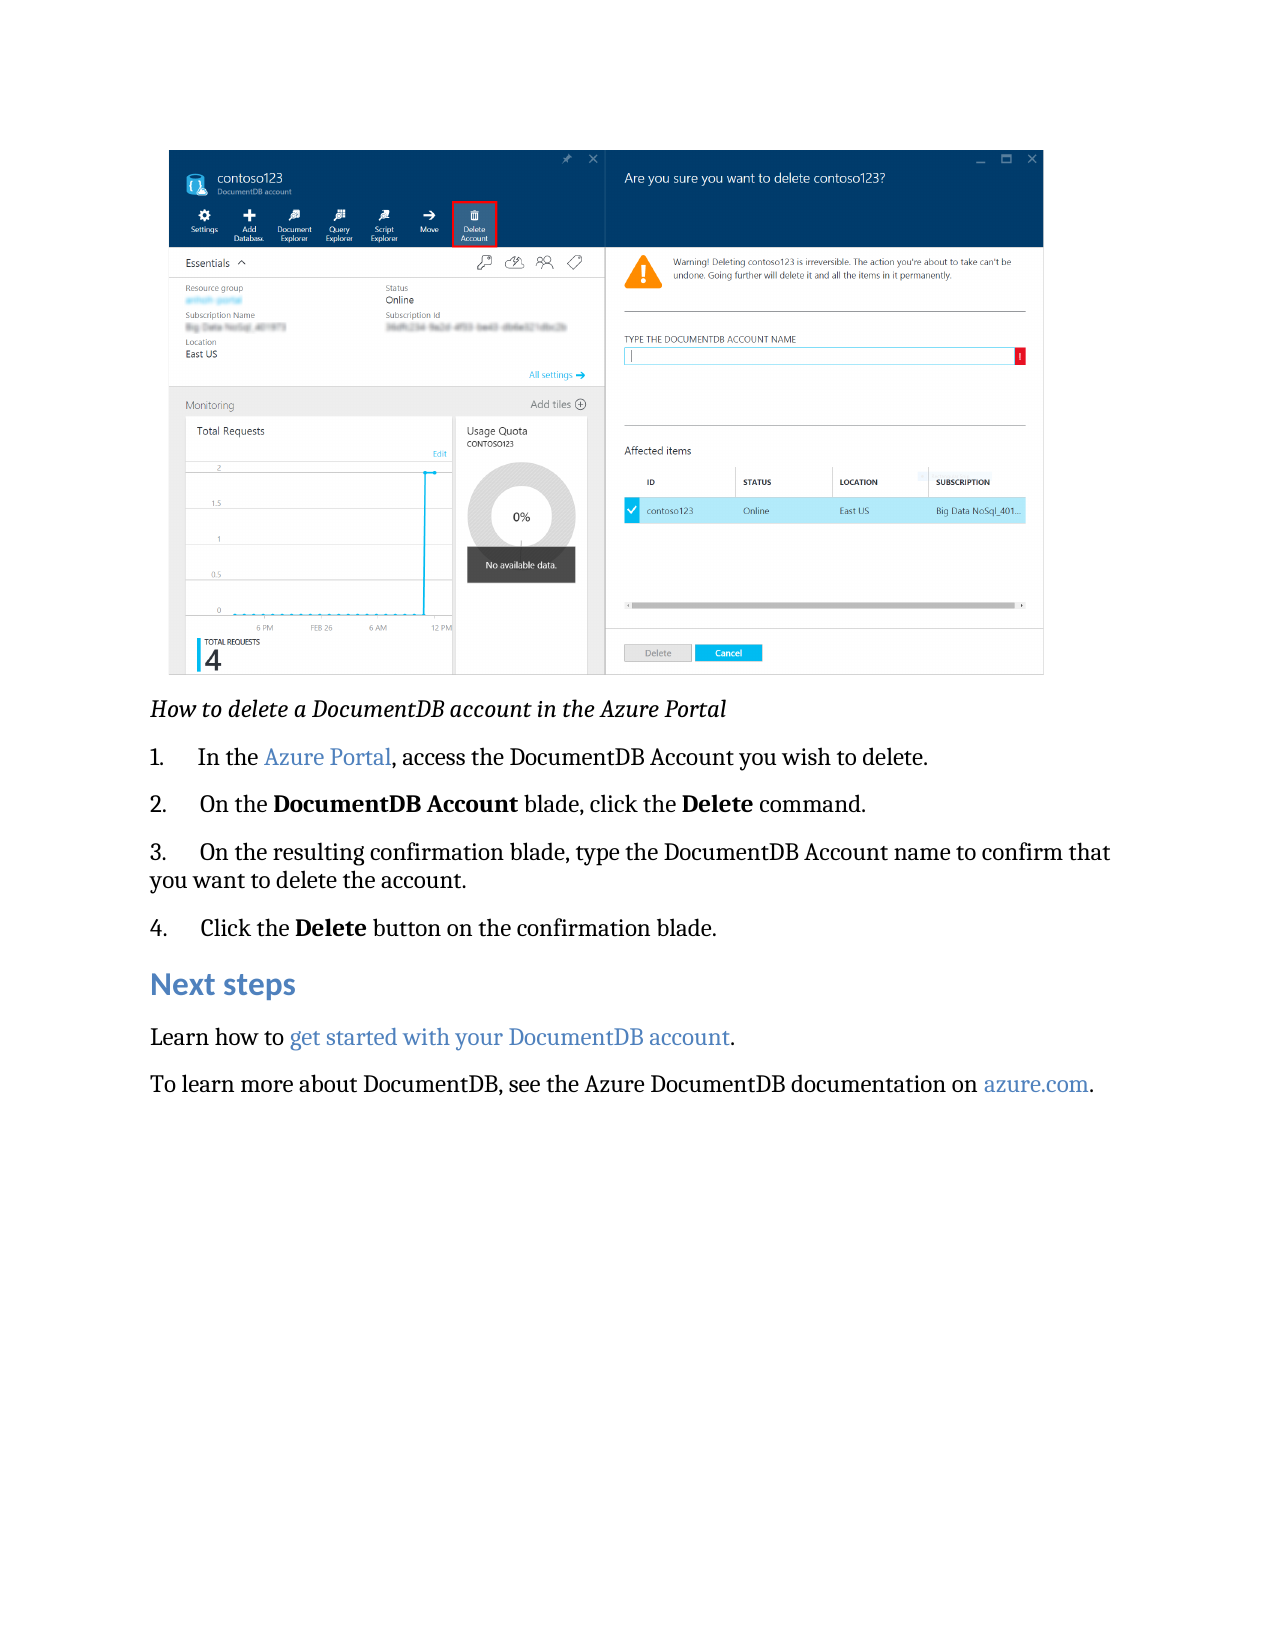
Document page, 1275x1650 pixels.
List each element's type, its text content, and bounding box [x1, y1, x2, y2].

text 4. Click the Delete button on the confirmation blade. [150, 914, 1125, 943]
text 2. On the DocumentDB Account blade, click the Delete command. [150, 790, 1125, 819]
text How to delete a DocumentDB account in the Azure Portal [150, 695, 1125, 724]
text Learn how to get started with your DocumentDB account. [150, 1023, 1125, 1052]
subtitle Next steps [150, 963, 1125, 1004]
text 1. In the Azure Portal, access the DocumentDB Account you wish to delete. [150, 743, 1125, 771]
picture [168, 150, 1044, 675]
text 3. On the resulting confirmation blade, type the DocumentDB Account name to confirm that you want to delete the account. [150, 838, 1125, 895]
text To learn more about DocumentDB, see the Azure DocumentDB documentation on azure.com. [150, 1070, 1125, 1099]
